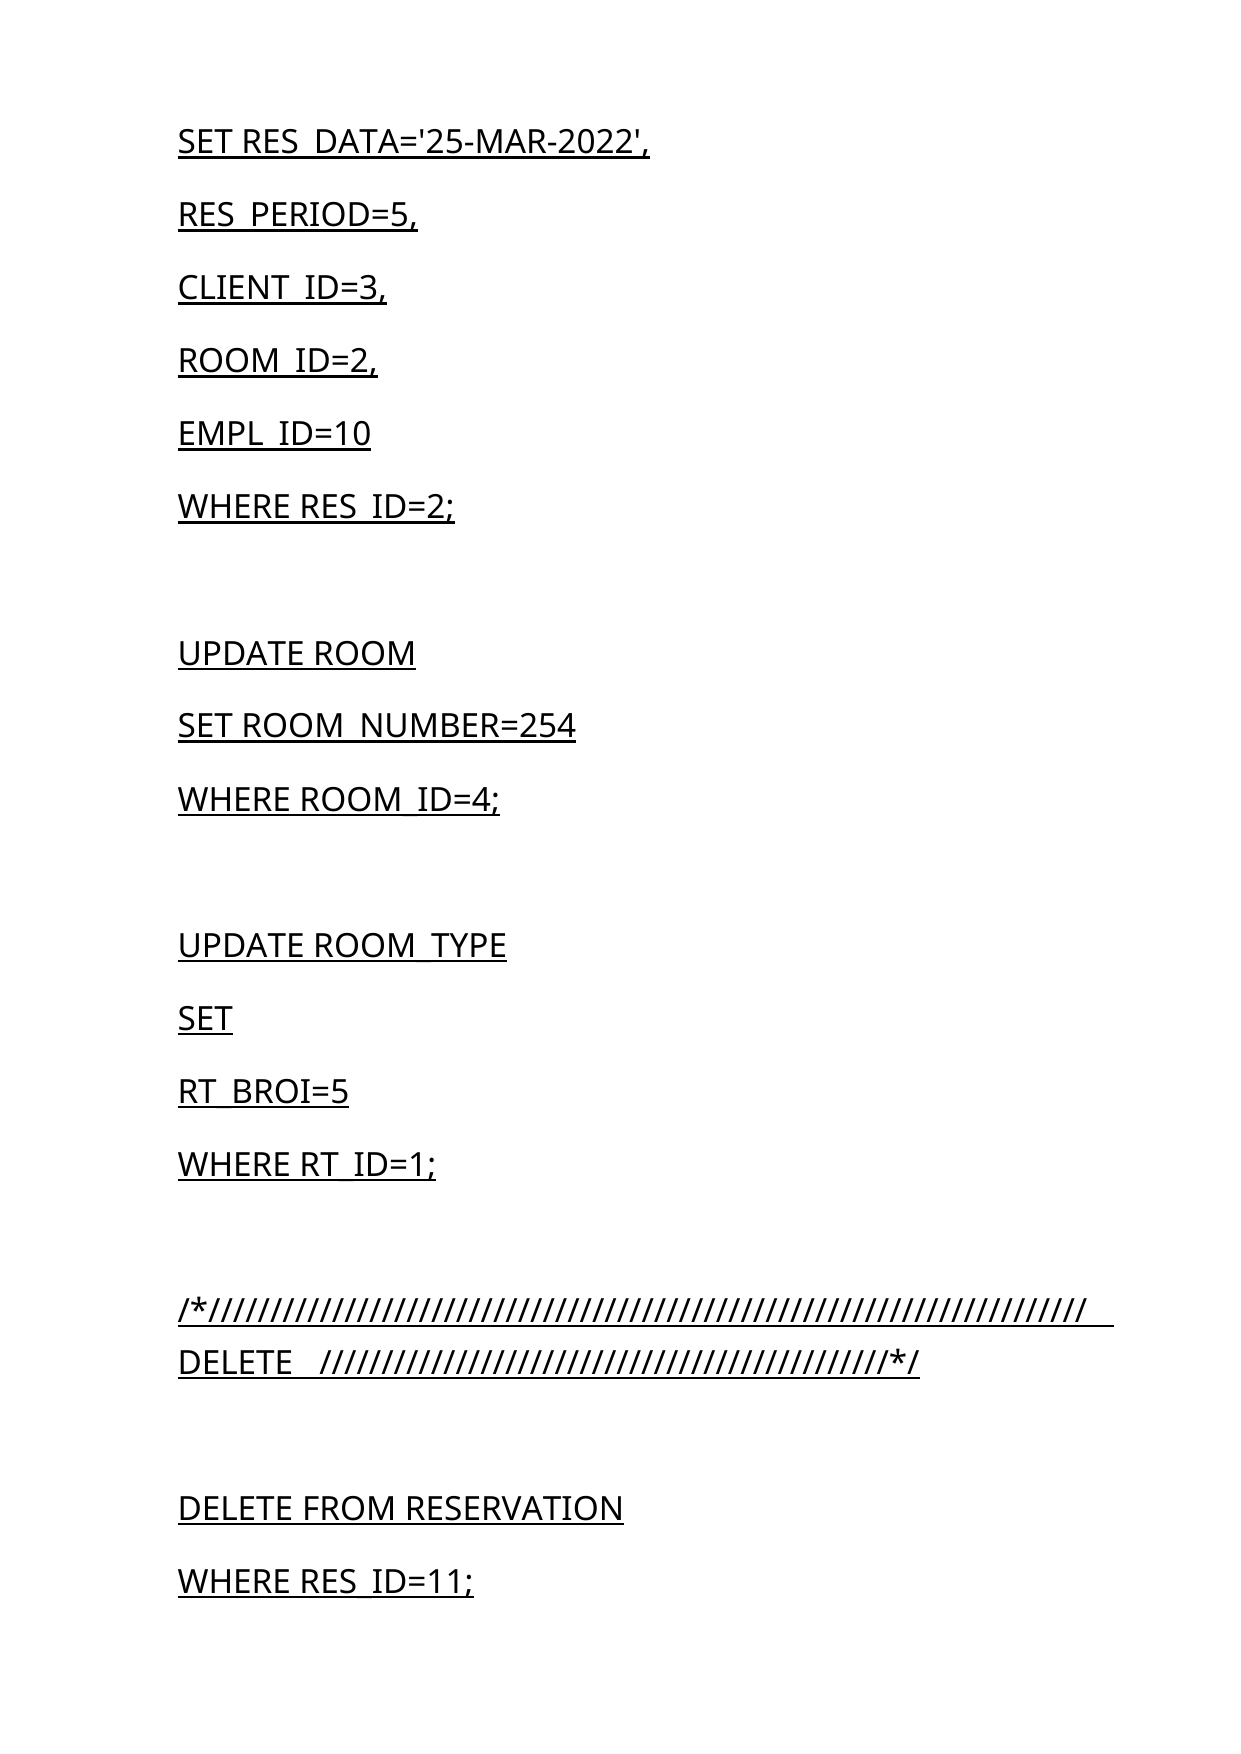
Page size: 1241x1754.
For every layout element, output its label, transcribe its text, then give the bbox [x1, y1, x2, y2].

text UPDATE ROOM_TYPE [177, 921, 1152, 967]
text ROOM_ID=2, [177, 337, 1152, 383]
text RES_PERIOD=5, [177, 191, 1152, 237]
text WHERE RES_ID=2; [177, 483, 1152, 529]
text SET ROOM_NUMBER=254 [177, 702, 1152, 748]
text DELETE FROM RESERVATION [177, 1485, 1152, 1530]
text WHERE RT_ID=1; [177, 1140, 1152, 1186]
text SET [177, 994, 1152, 1040]
text WHERE ROOM_ID=4; [177, 775, 1152, 821]
text /*/////////////////////////////////////////////////////////////////////// DELETE //////////////////////////////////////////////*/ [177, 1286, 1152, 1384]
text CLIENT_ID=3, [177, 264, 1152, 309]
text RT_BROI=5 [177, 1067, 1152, 1113]
text UPDATE ROOM [177, 629, 1152, 675]
text EMPL_ID=10 [177, 410, 1152, 456]
text SET RES_DATA='25-MAR-2022', [177, 118, 1152, 163]
text WHERE RES_ID=11; [177, 1558, 1152, 1603]
